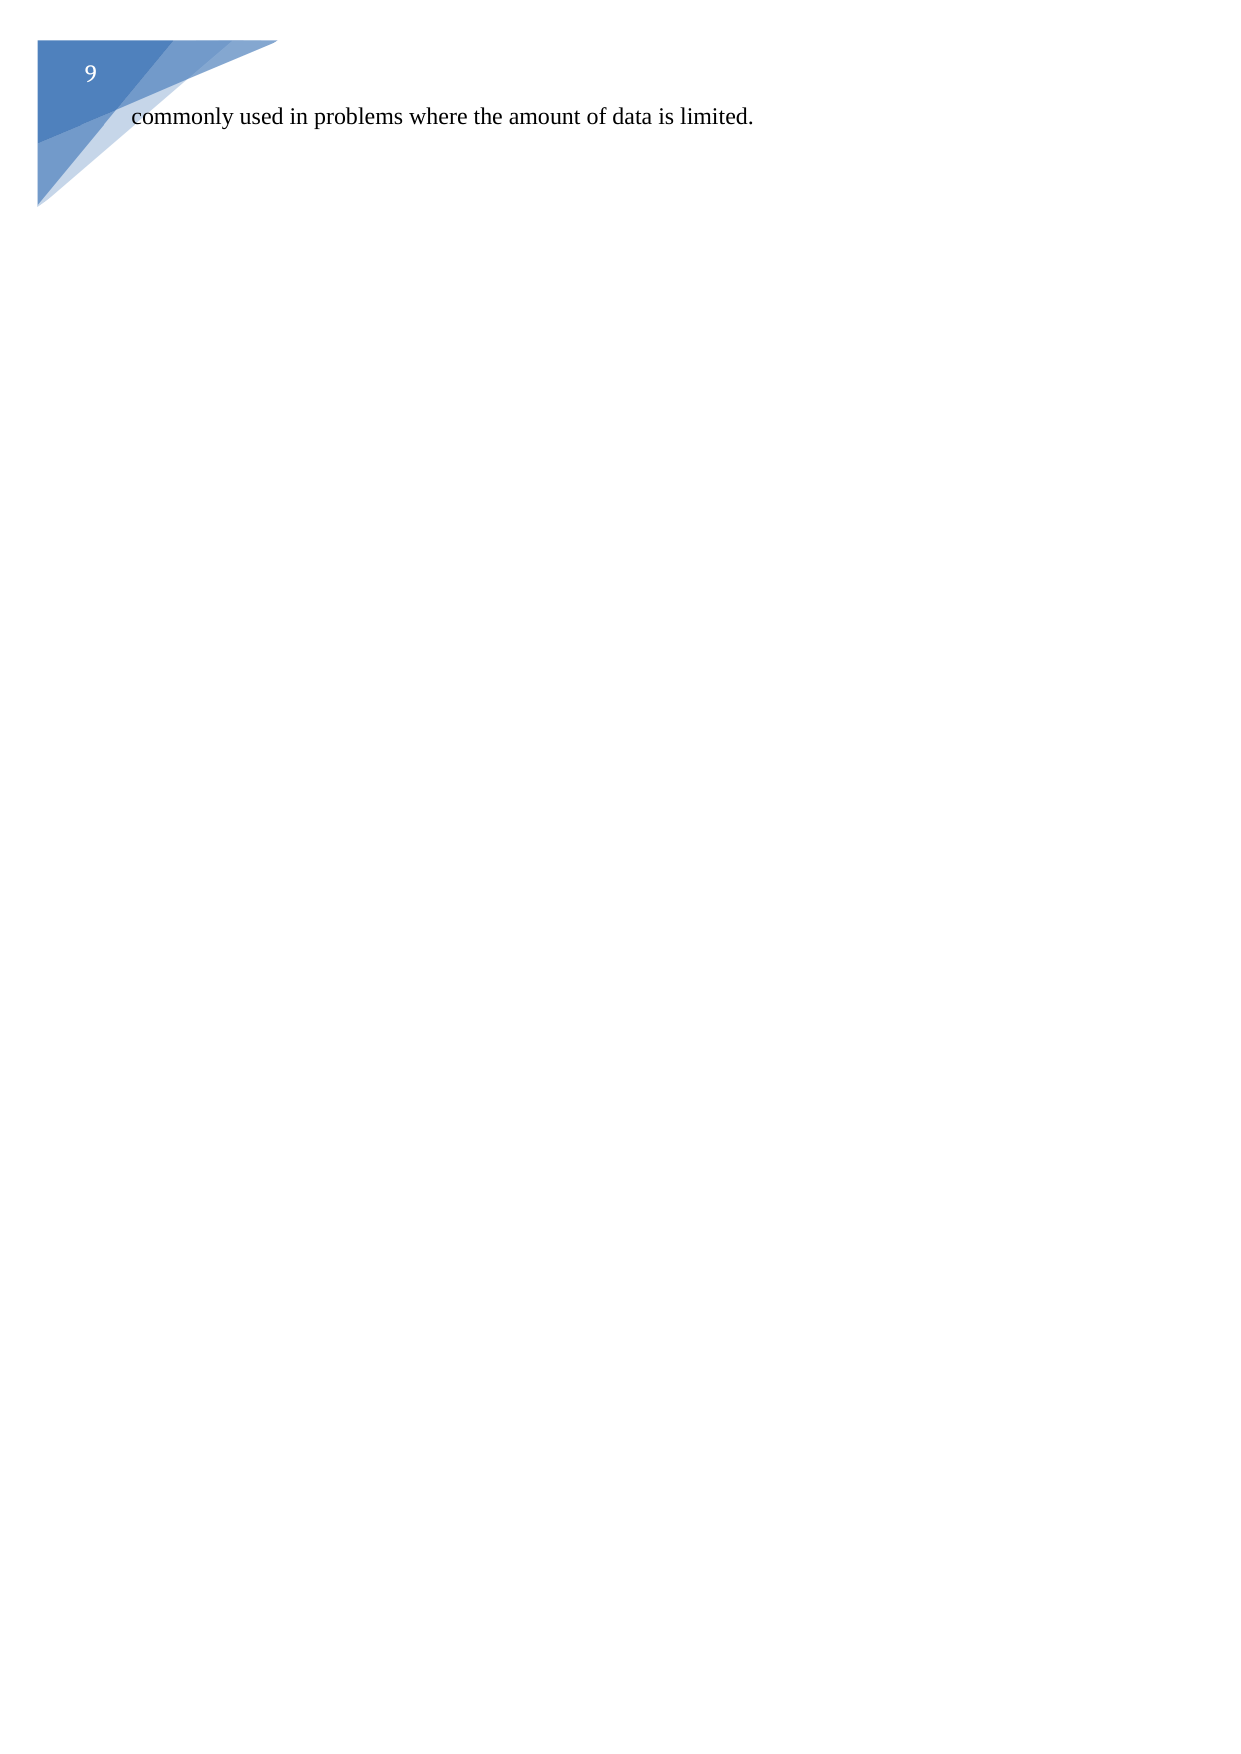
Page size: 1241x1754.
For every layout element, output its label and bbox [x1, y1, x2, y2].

text [131, 102, 1115, 130]
picture [37, 40, 279, 209]
